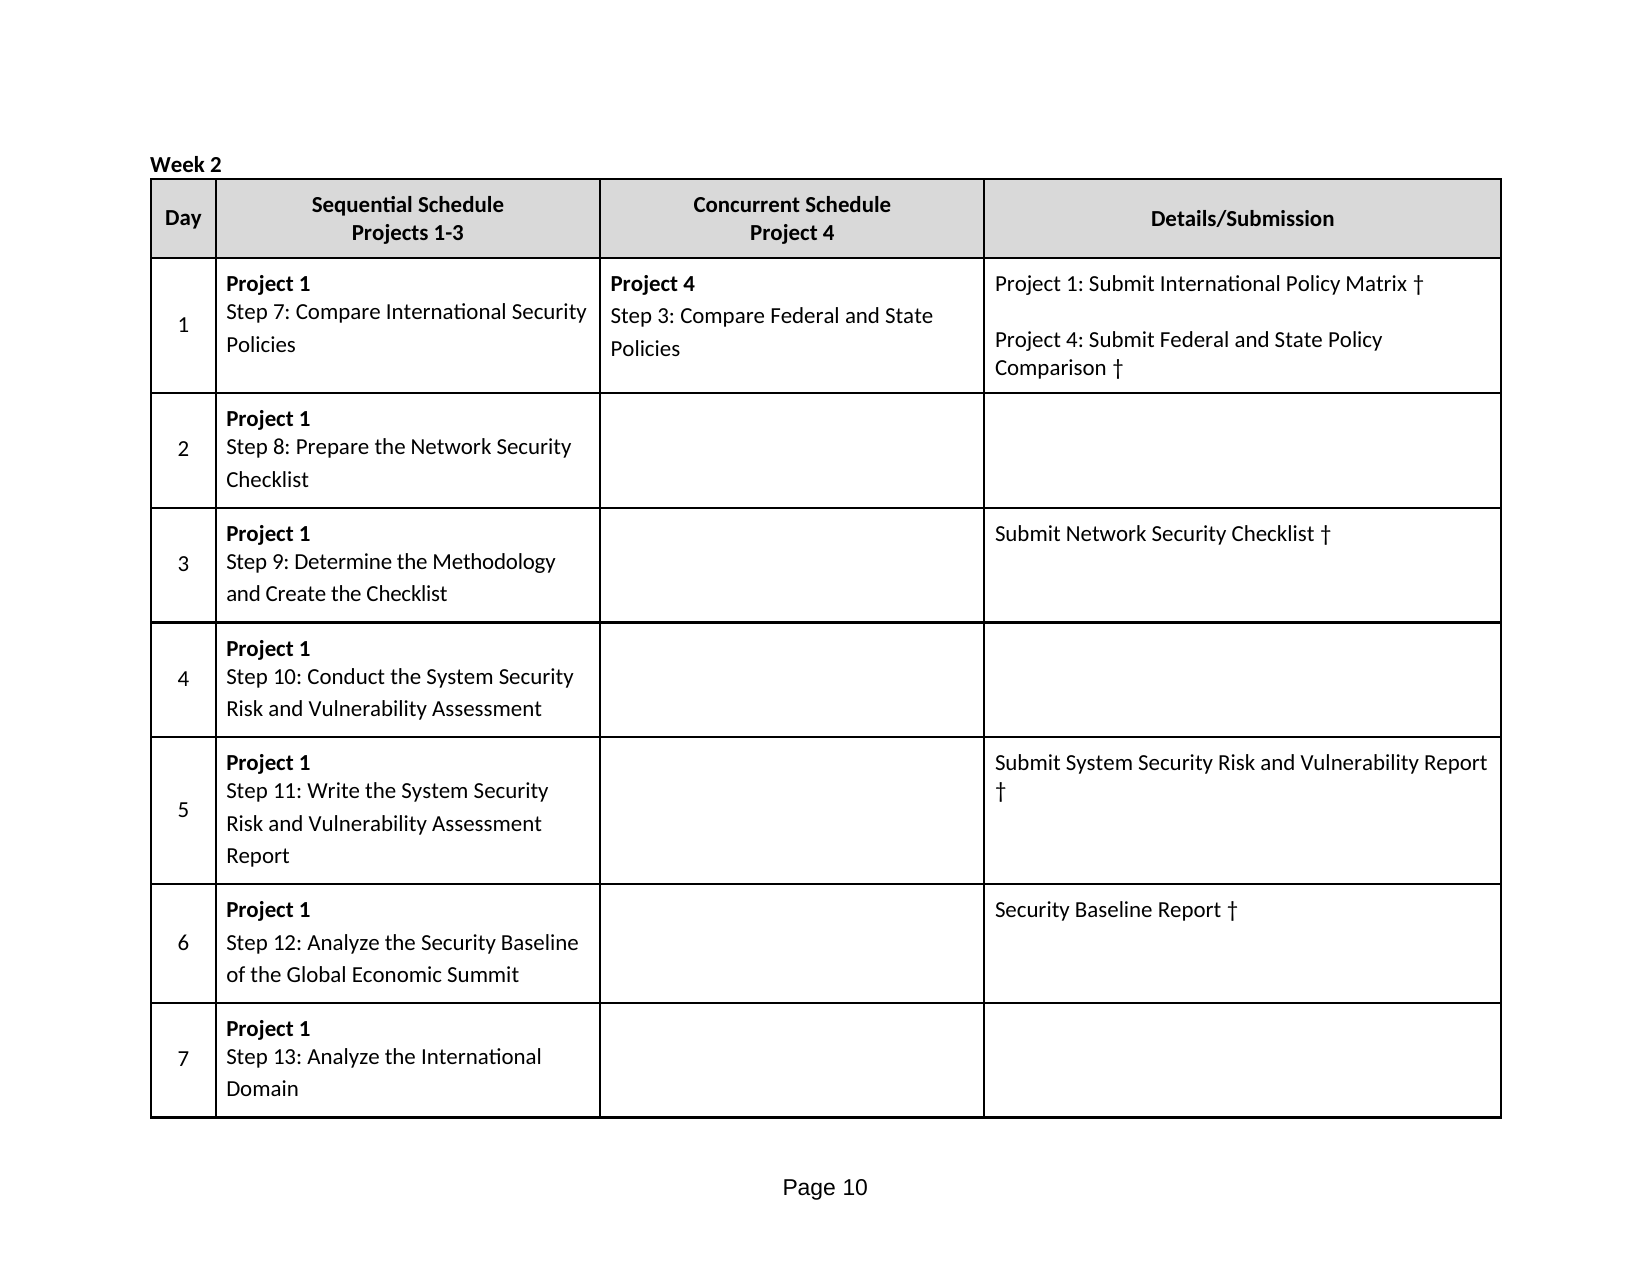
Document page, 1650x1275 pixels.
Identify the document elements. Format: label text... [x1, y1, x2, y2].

table_cell Project 1 Step 9: Determine the Methodology and Create the Checklist [217, 509, 599, 621]
table_cell [985, 624, 1500, 736]
table_cell Project 1 Step 8: Prepare the Network Security Checklist [217, 394, 599, 507]
table_cell Security Baseline Report † [985, 885, 1500, 1002]
table_cell Project 1 Step 10: Conduct the System Security Risk and Vulnerability Assessment [217, 624, 599, 736]
table_cell [601, 1004, 983, 1116]
table_cell 2 [152, 394, 215, 507]
table_cell Project 4 Step 3: Compare Federal and State Policies [601, 259, 983, 392]
table_cell Project 1 Step 11: Write the System Security Risk and Vulnerability Assessment Report [217, 738, 599, 883]
table_cell 1 [152, 259, 215, 392]
table_header Sequential Schedule Projects 1-3 [217, 180, 599, 257]
table_cell Project 1 Step 7: Compare International Security Policies [217, 259, 599, 392]
table_cell 7 [152, 1004, 215, 1116]
table_cell Submit System Security Risk and Vulnerability Report † [985, 738, 1500, 883]
table_cell [985, 1004, 1500, 1116]
table_header Details/Submission [985, 180, 1500, 257]
table_cell [601, 738, 983, 883]
table_cell [601, 509, 983, 621]
table_cell 6 [152, 885, 215, 1002]
table_header Concurrent Schedule Project 4 [601, 180, 983, 257]
table_cell [601, 624, 983, 736]
table_cell Submit Network Security Checklist † [985, 509, 1500, 621]
table_cell [985, 394, 1500, 507]
table_cell [601, 394, 983, 507]
table_cell 3 [152, 509, 215, 621]
table_cell Project 1 Step 13: Analyze the International Domain [217, 1004, 599, 1116]
table_cell [601, 885, 983, 1002]
table_cell 5 [152, 738, 215, 883]
table_cell Project 1: Submit International Policy Matrix † Project 4: Submit Federal and State Policy Comparison † [985, 259, 1500, 392]
table_header Day [152, 180, 215, 257]
text Week 2 [150, 150, 1500, 178]
table_cell 4 [152, 624, 215, 736]
table_cell Project 1 Step 12: Analyze the Security Baseline of the Global Economic Summit [217, 885, 599, 1002]
